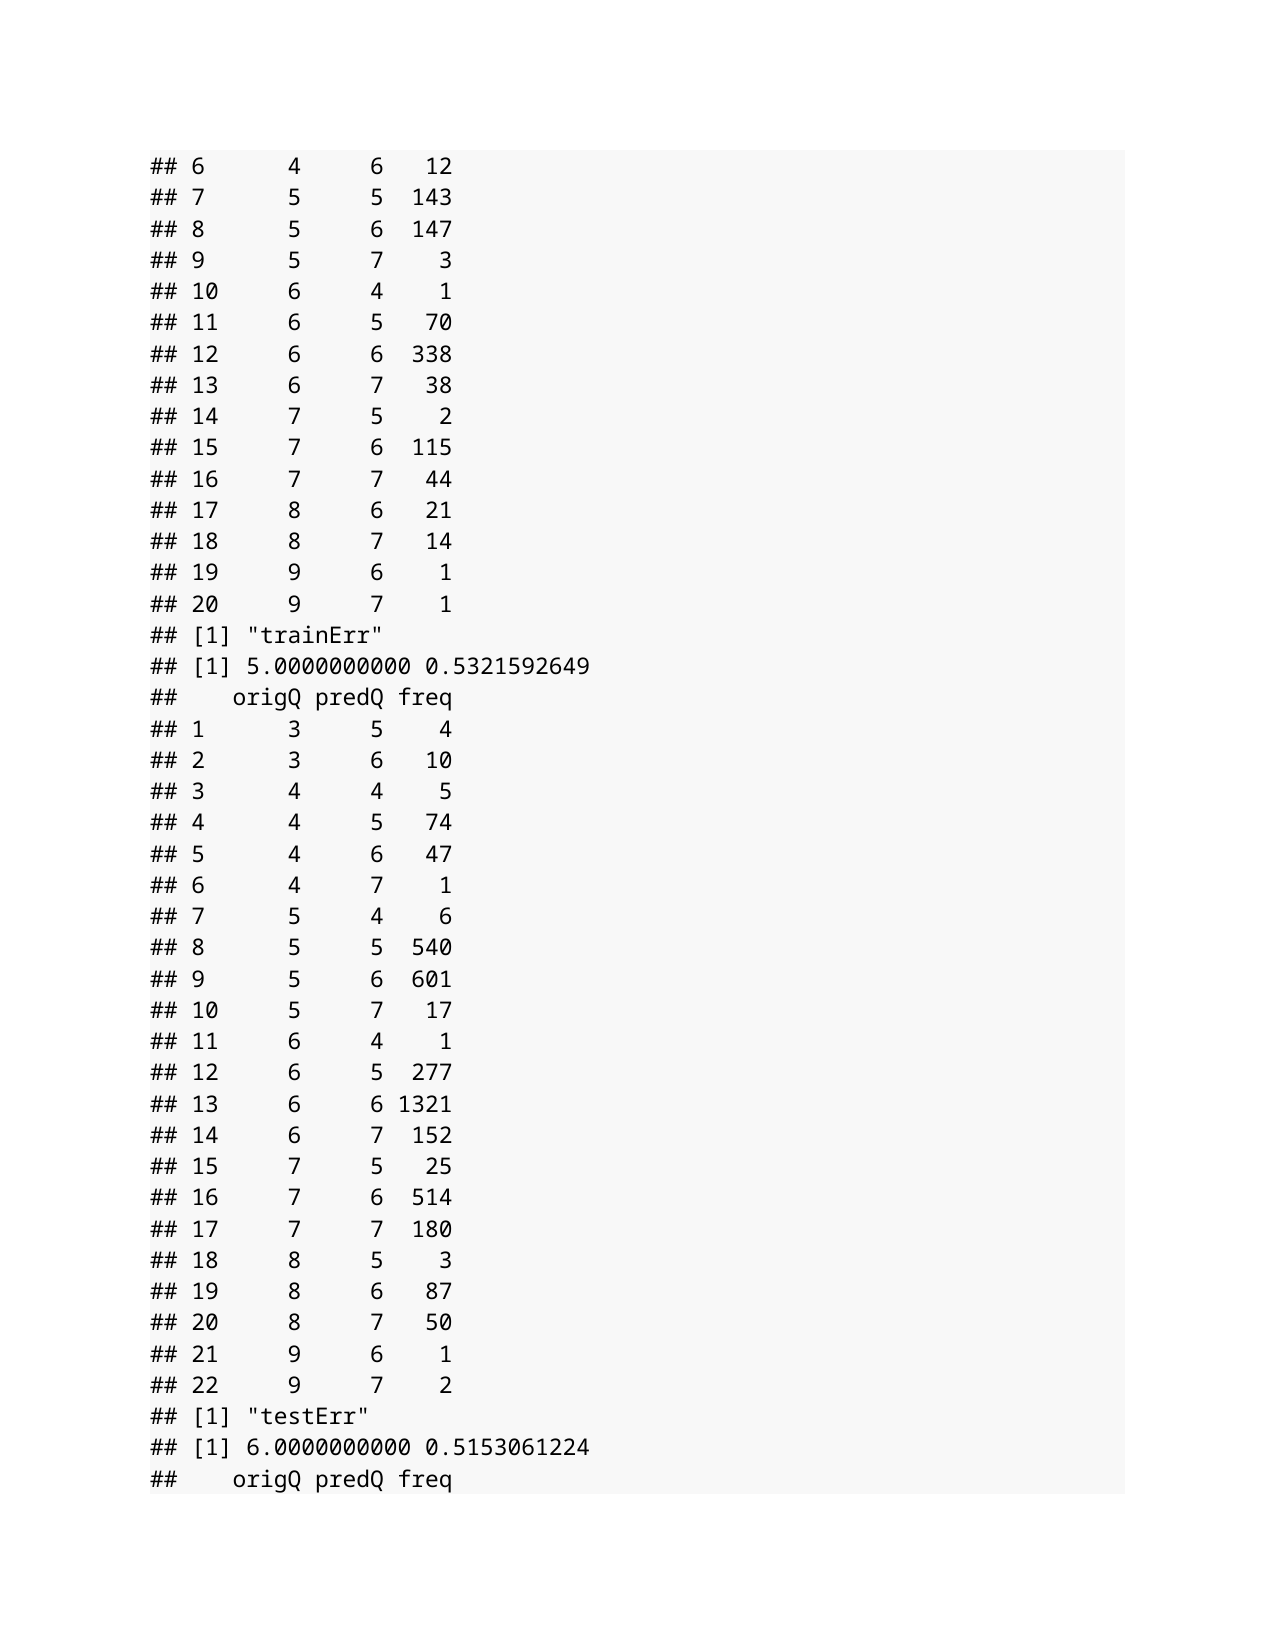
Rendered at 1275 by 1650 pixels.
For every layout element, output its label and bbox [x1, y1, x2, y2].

text [150, 150, 1125, 1494]
